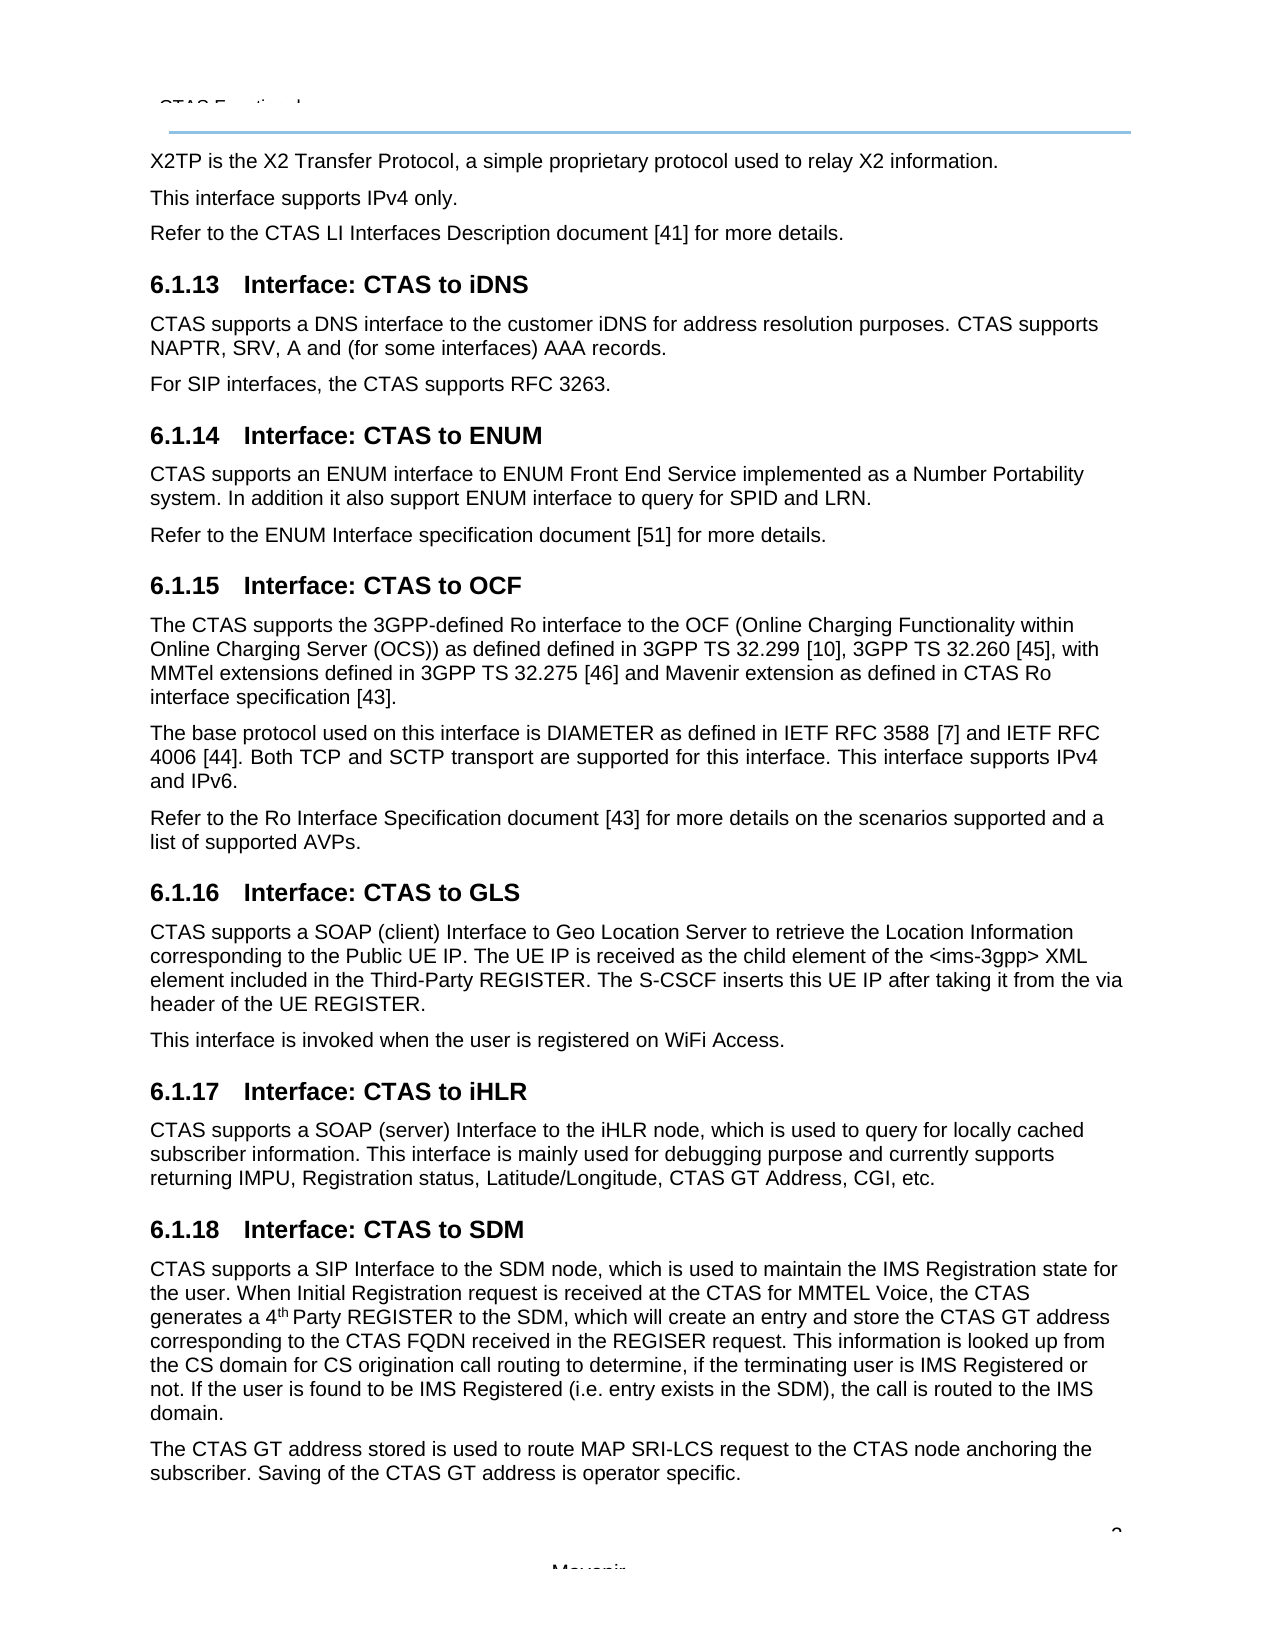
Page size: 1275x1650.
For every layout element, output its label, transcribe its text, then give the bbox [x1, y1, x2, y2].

subtitle Interface: CTAS to iHLR [150, 1077, 1219, 1106]
text CTAS supports an ENUM interface to ENUM Front End Service implemented as a Number Portability system. In addition it also support ENUM interface to query for SPID and LRN. [150, 462, 1113, 510]
text X2TP is the X2 Transfer Protocol, a simple proprietary protocol used to relay X2 information. This interface supports IPv4 only. [150, 149, 1002, 209]
text The CTAS GT address stored is used to route MAP SRI-LCS request to the CTAS node anchoring the subscriber. Saving of the CTAS GT address is operator specific. [150, 1437, 1113, 1485]
text The CTAS supports the 3GPP-defined Ro interface to the OCF (Online Charging Functionality within Online Charging Server (OCS)) as defined defined in 3GPP TS 32.299 [10], 3GPP TS 32.260 [45], with MMTel extensions defined in 3GPP TS 32.275 [46] and Mavenir extension as defined in CTAS Ro interface specification [43]. [150, 613, 1102, 709]
text For SIP interfaces, the CTAS supports RFC 3263. [150, 372, 1219, 396]
text CTAS supports a SOAP (client) Interface to Geo Location Server to retrieve the Location Information corresponding to the Public UE IP. The UE IP is received as the child element of the <ims-3gpp> XML element included in the Third-Party REGISTER. The S-CSCF inserts this UE IP after taking it from the via header of the UE REGISTER. [150, 920, 1124, 1016]
subtitle Interface: CTAS to SDM [150, 1215, 1219, 1244]
subtitle Interface: CTAS to iDNS [150, 270, 1219, 299]
text CTAS supports a DNS interface to the customer iDNS for address resolution purposes. CTAS supports NAPTR, SRV, A and (for some interfaces) AAA records. [150, 311, 1113, 359]
text Refer to the ENUM Interface specification document [51] for more details. [150, 523, 1219, 547]
text CTAS supports a SOAP (server) Interface to the iHLR node, which is used to query for locally cached subscriber information. This interface is mainly used for debugging purpose and currently supports returning IMPU, Registration status, Latitude/Longitude, CTAS GT Address, CGI, etc. [150, 1118, 1113, 1190]
text Refer to the Ro Interface Specification document [43] for more details on the scenarios supported and a list of supported AVPs. [150, 806, 1104, 853]
subtitle Interface: CTAS to ENUM [150, 421, 1219, 449]
subtitle Interface: CTAS to OCF [150, 571, 1219, 600]
text This interface is invoked when the user is registered on WiFi Access. [150, 1028, 1219, 1052]
subtitle Interface: CTAS to GLS [150, 878, 1219, 907]
text The base protocol used on this interface is DIAMETER as defined in IETF RFC 3588 [7] and IETF RFC 4006 [44]. Both TCP and SCTP transport are supported for this interface. This interface supports IPv4 and IPv6. [150, 721, 1100, 793]
text Refer to the CTAS LI Interfaces Description document [41] for more details. [150, 222, 1219, 245]
text CTAS supports a SIP Interface to the SDM node, which is used to maintain the IMS Registration state for the user. When Initial Registration request is received at the CTAS for MMTEL Voice, the CTAS generates a 4th Party REGISTER to the SDM, which will create an entry and store the CTAS GT address corresponding to the CTAS FQDN received in the REGISER request. This information is looked up from the CS domain for CS origination call routing to determine, if the terminating user is IMS Registered or not. If the user is found to be IMS Registered (i.e. entry exists in the SDM), the call is routed to the IMS domain. [150, 1256, 1120, 1424]
